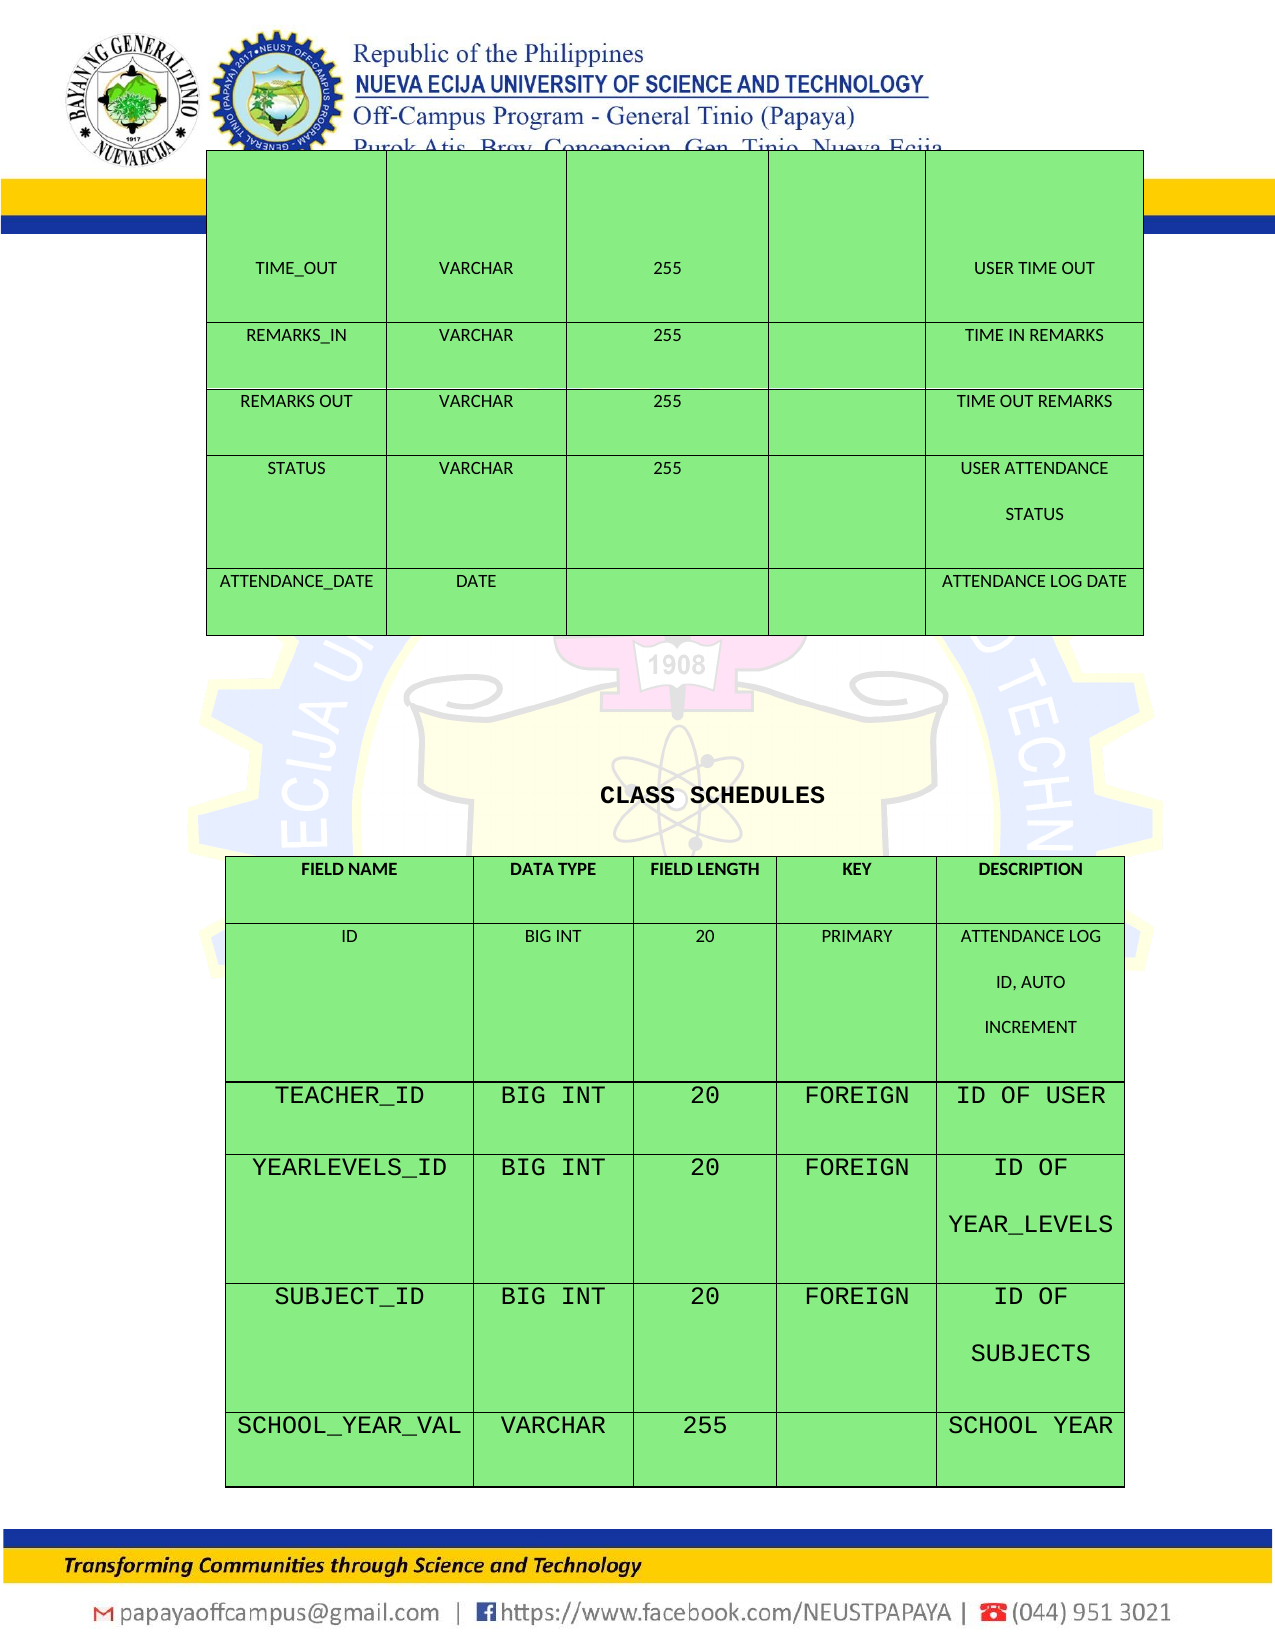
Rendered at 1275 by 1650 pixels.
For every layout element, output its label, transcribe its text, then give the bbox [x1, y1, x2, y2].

table_cell [769, 390, 925, 455]
table_header DESCRIPTION [937, 857, 1124, 923]
table_cell [567, 569, 768, 635]
table_cell BIG INT [474, 1083, 633, 1154]
table_cell TIME OUT REMARKS [926, 390, 1143, 455]
table_cell VARCHAR [387, 456, 566, 568]
table_cell VARCHAR [387, 323, 566, 388]
table_cell SCHOOL_YEAR_VAL [226, 1413, 473, 1486]
table_cell 20 [634, 1083, 776, 1154]
table_cell ID OF SUBJECTS [937, 1284, 1124, 1412]
table_cell PRIMARY [777, 924, 936, 1081]
table_cell USER ATTENDANCE STATUS [926, 456, 1143, 568]
table_cell SCHOOL YEAR [937, 1413, 1124, 1486]
table_cell 20 [634, 1284, 776, 1412]
table_cell 20 [634, 924, 776, 1081]
table_cell REMARKS OUT [207, 390, 386, 455]
table_cell 255 [567, 456, 768, 568]
table_cell FOREIGN [777, 1155, 936, 1283]
table_cell [769, 151, 925, 322]
table_cell 255 [567, 390, 768, 455]
table_cell ID [226, 924, 473, 1081]
table_cell BIG INT [474, 1284, 633, 1412]
table_cell [769, 569, 925, 635]
table_cell TIME IN REMARKS [926, 323, 1143, 388]
text CLASS SCHEDULES [225, 783, 1125, 811]
table_cell YEARLEVELS_ID [226, 1155, 473, 1283]
table_cell USER TIME OUT [926, 151, 1143, 322]
table_cell STATUS [207, 456, 386, 568]
table_cell TIME_OUT [207, 151, 386, 322]
table_cell REMARKS_IN [207, 323, 386, 388]
picture [0, 3, 1275, 234]
table_cell [769, 456, 925, 568]
table_cell BIG INT [474, 1155, 633, 1283]
table_cell FOREIGN [777, 1284, 936, 1412]
table_cell ID OF YEAR_LEVELS [937, 1155, 1124, 1283]
table_cell ATTENDANCE LOG DATE [926, 569, 1143, 635]
table_cell ATTENDANCE LOG ID, AUTO INCREMENT [937, 924, 1124, 1081]
table_cell 255 [634, 1413, 776, 1486]
table_cell 20 [634, 1155, 776, 1283]
table_cell VARCHAR [387, 151, 566, 322]
table_cell [769, 323, 925, 388]
table_cell VARCHAR [474, 1413, 633, 1486]
table_cell ID OF USER [937, 1083, 1124, 1154]
table_cell 255 [567, 151, 768, 322]
table_header FIELD LENGTH [634, 857, 776, 923]
table_cell BIG INT [474, 924, 633, 1081]
table_cell FOREIGN [777, 1083, 936, 1154]
table_header FIELD NAME [226, 857, 473, 923]
table_cell [777, 1413, 936, 1486]
table_header DATA TYPE [474, 857, 633, 923]
table_cell SUBJECT_ID [226, 1284, 473, 1412]
table_cell TEACHER_ID [226, 1083, 473, 1154]
table_cell VARCHAR [387, 390, 566, 455]
table_cell 255 [567, 323, 768, 388]
table_cell DATE [387, 569, 566, 635]
picture [3, 1529, 1273, 1650]
table_cell ATTENDANCE_DATE [207, 569, 386, 635]
table_header KEY [777, 857, 936, 923]
